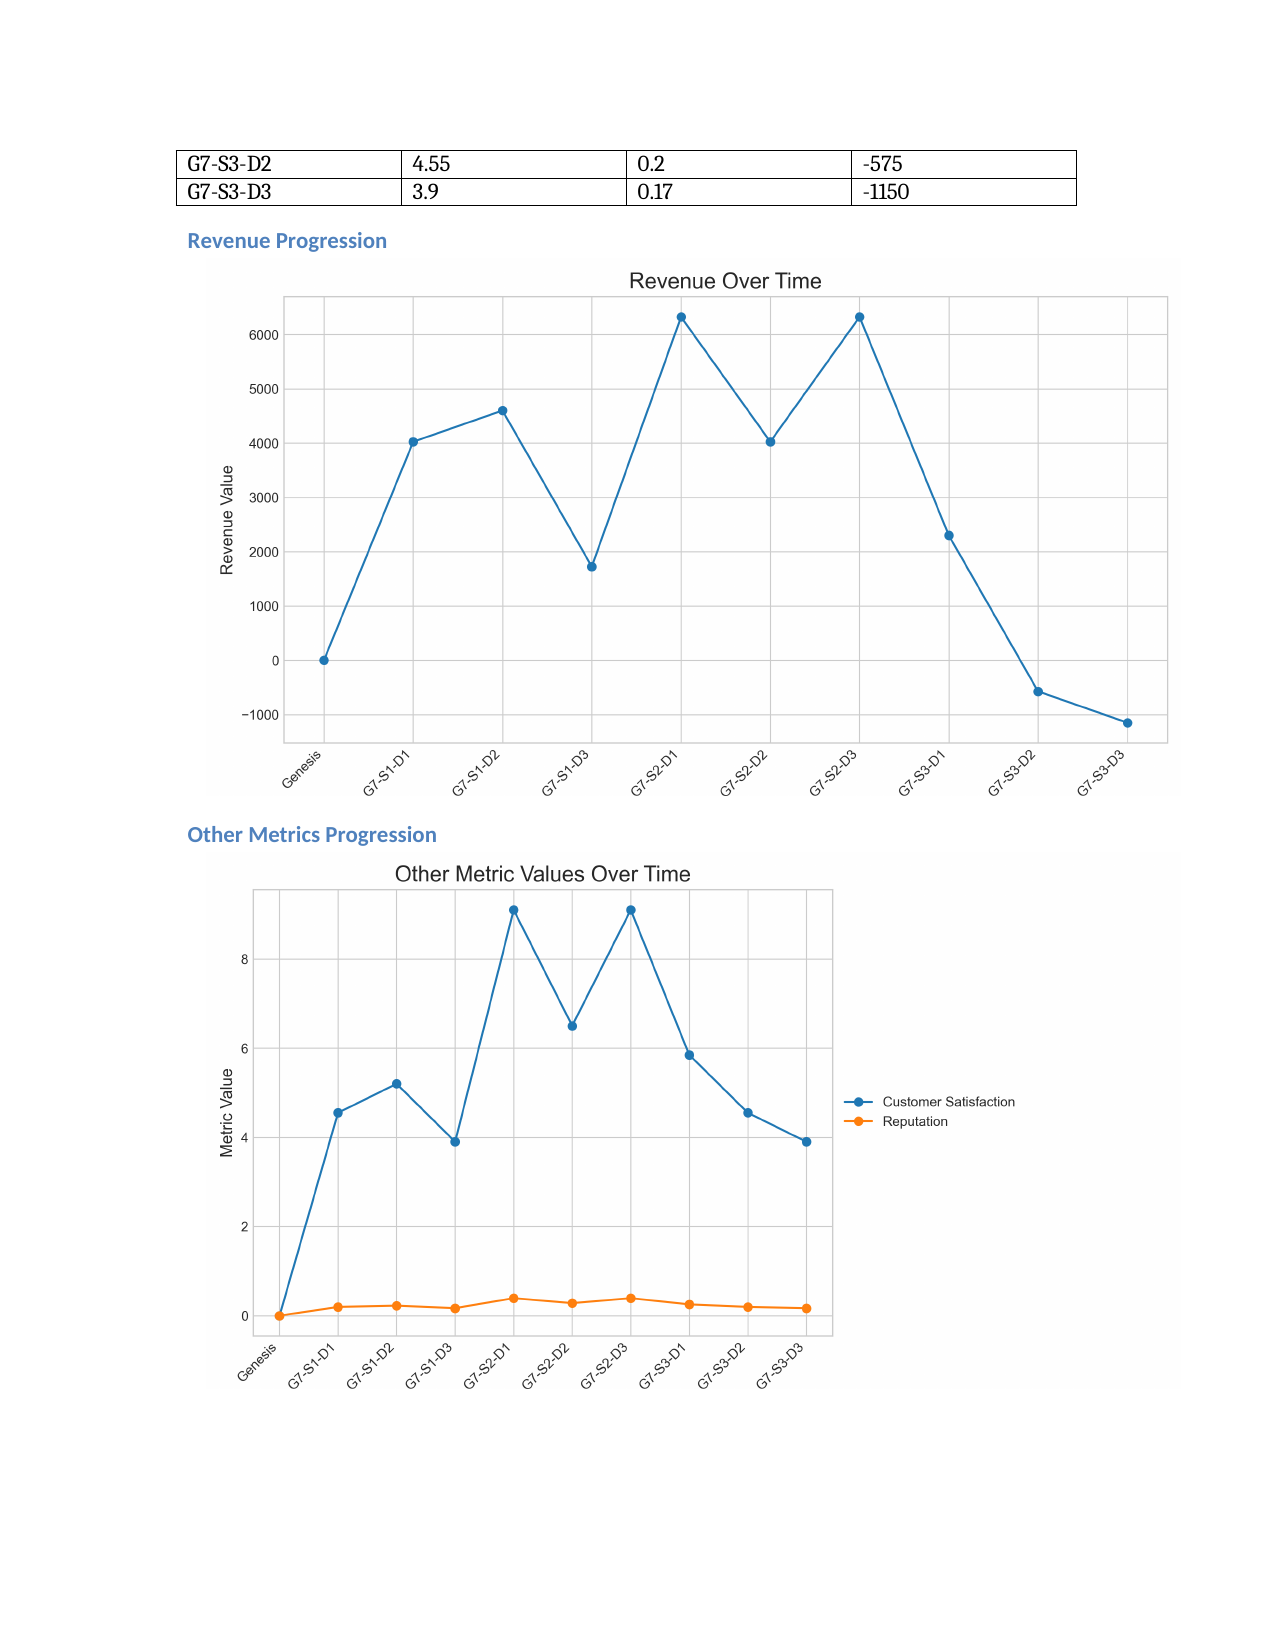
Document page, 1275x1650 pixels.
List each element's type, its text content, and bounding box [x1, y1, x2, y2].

table_cell 0.2 [627, 151, 851, 177]
table_cell 0.17 [627, 179, 851, 205]
picture [206, 852, 1182, 1389]
table_cell -1150 [852, 179, 1076, 205]
table_cell G7-S3-D2 [177, 151, 401, 177]
table_cell 4.55 [402, 151, 626, 177]
subtitle Other Metrics Progression [187, 820, 1087, 848]
subtitle Revenue Progression [187, 227, 1087, 255]
picture [206, 258, 1182, 796]
table_cell G7-S3-D3 [177, 179, 401, 205]
table_cell -575 [852, 151, 1076, 177]
table_cell 3.9 [402, 179, 626, 205]
